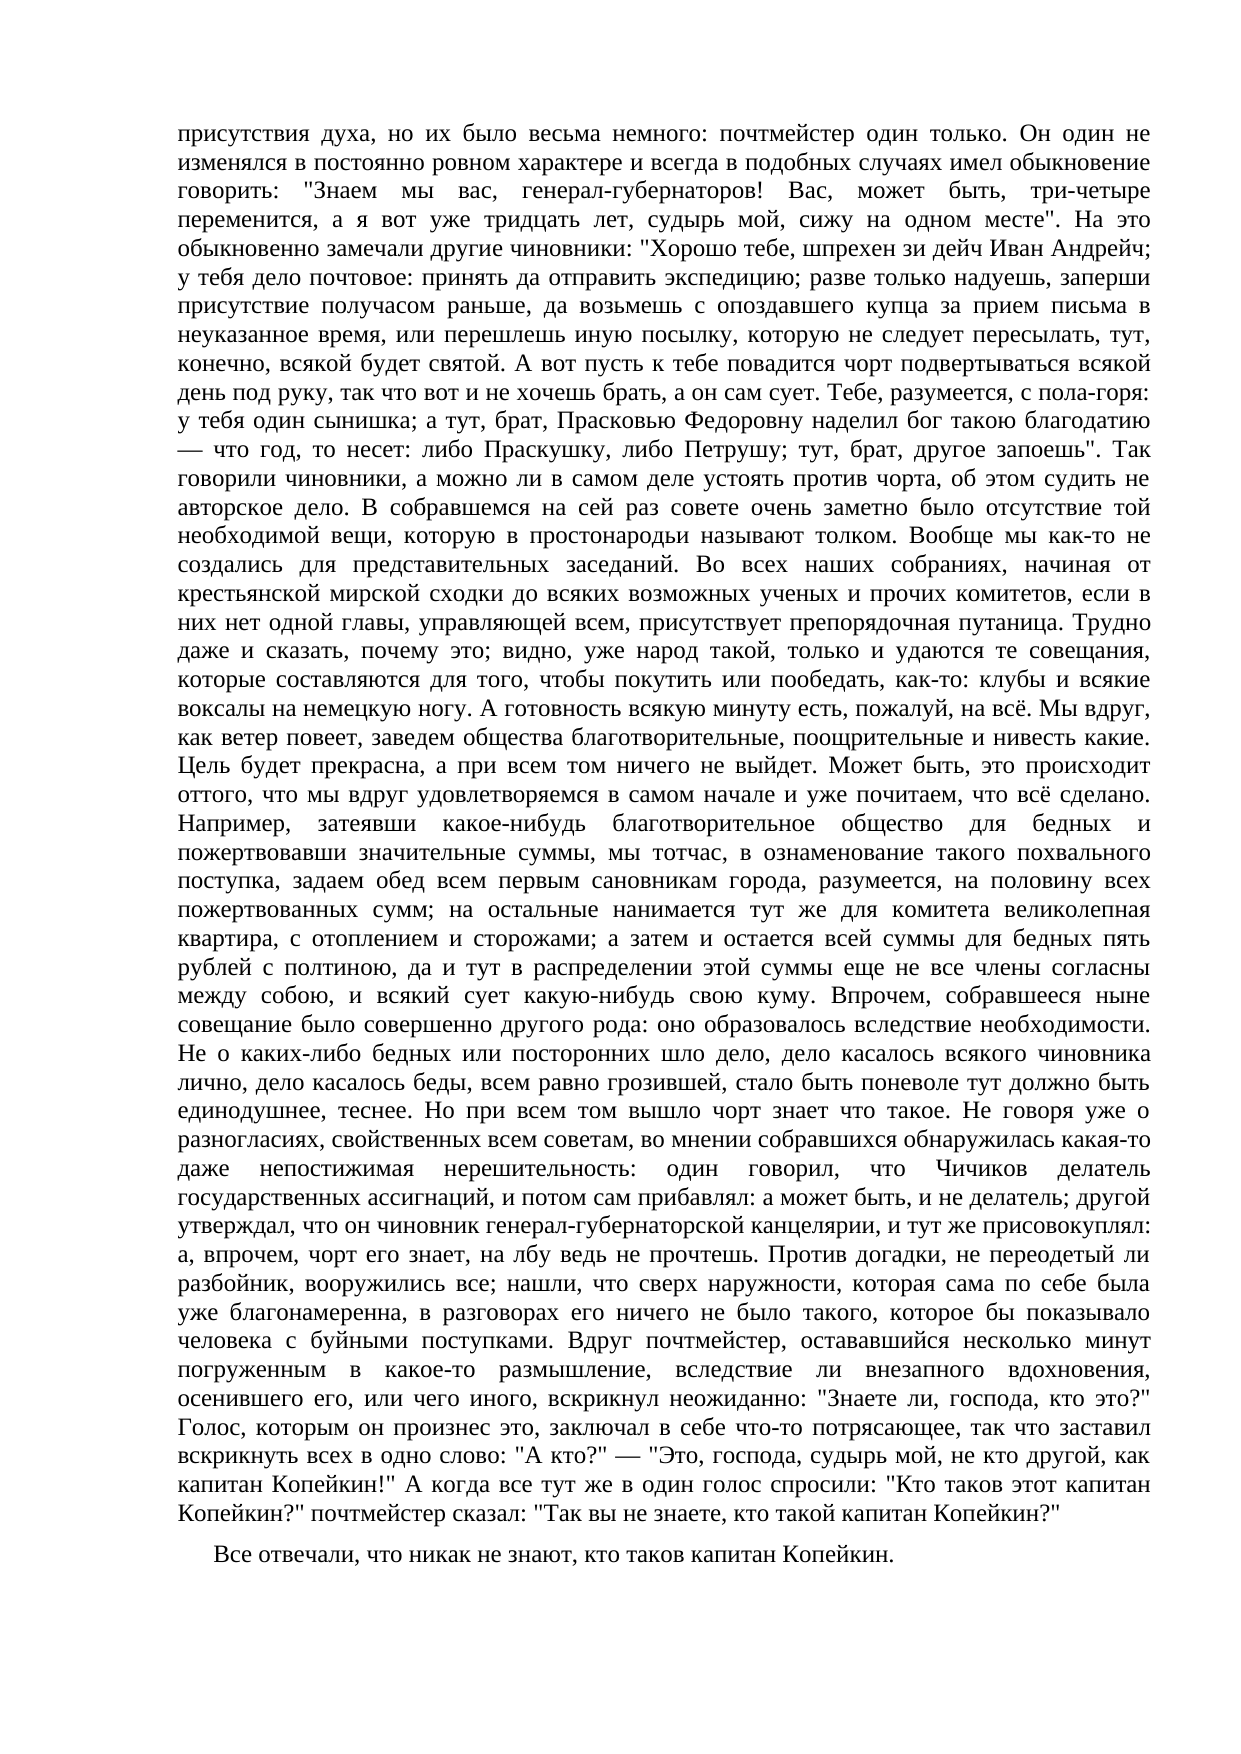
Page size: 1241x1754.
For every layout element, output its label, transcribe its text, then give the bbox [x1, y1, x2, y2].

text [177, 118, 1152, 1527]
text Все отвечали, что никак не знают, кто таков капитан Копейкин. [177, 1539, 1152, 1568]
